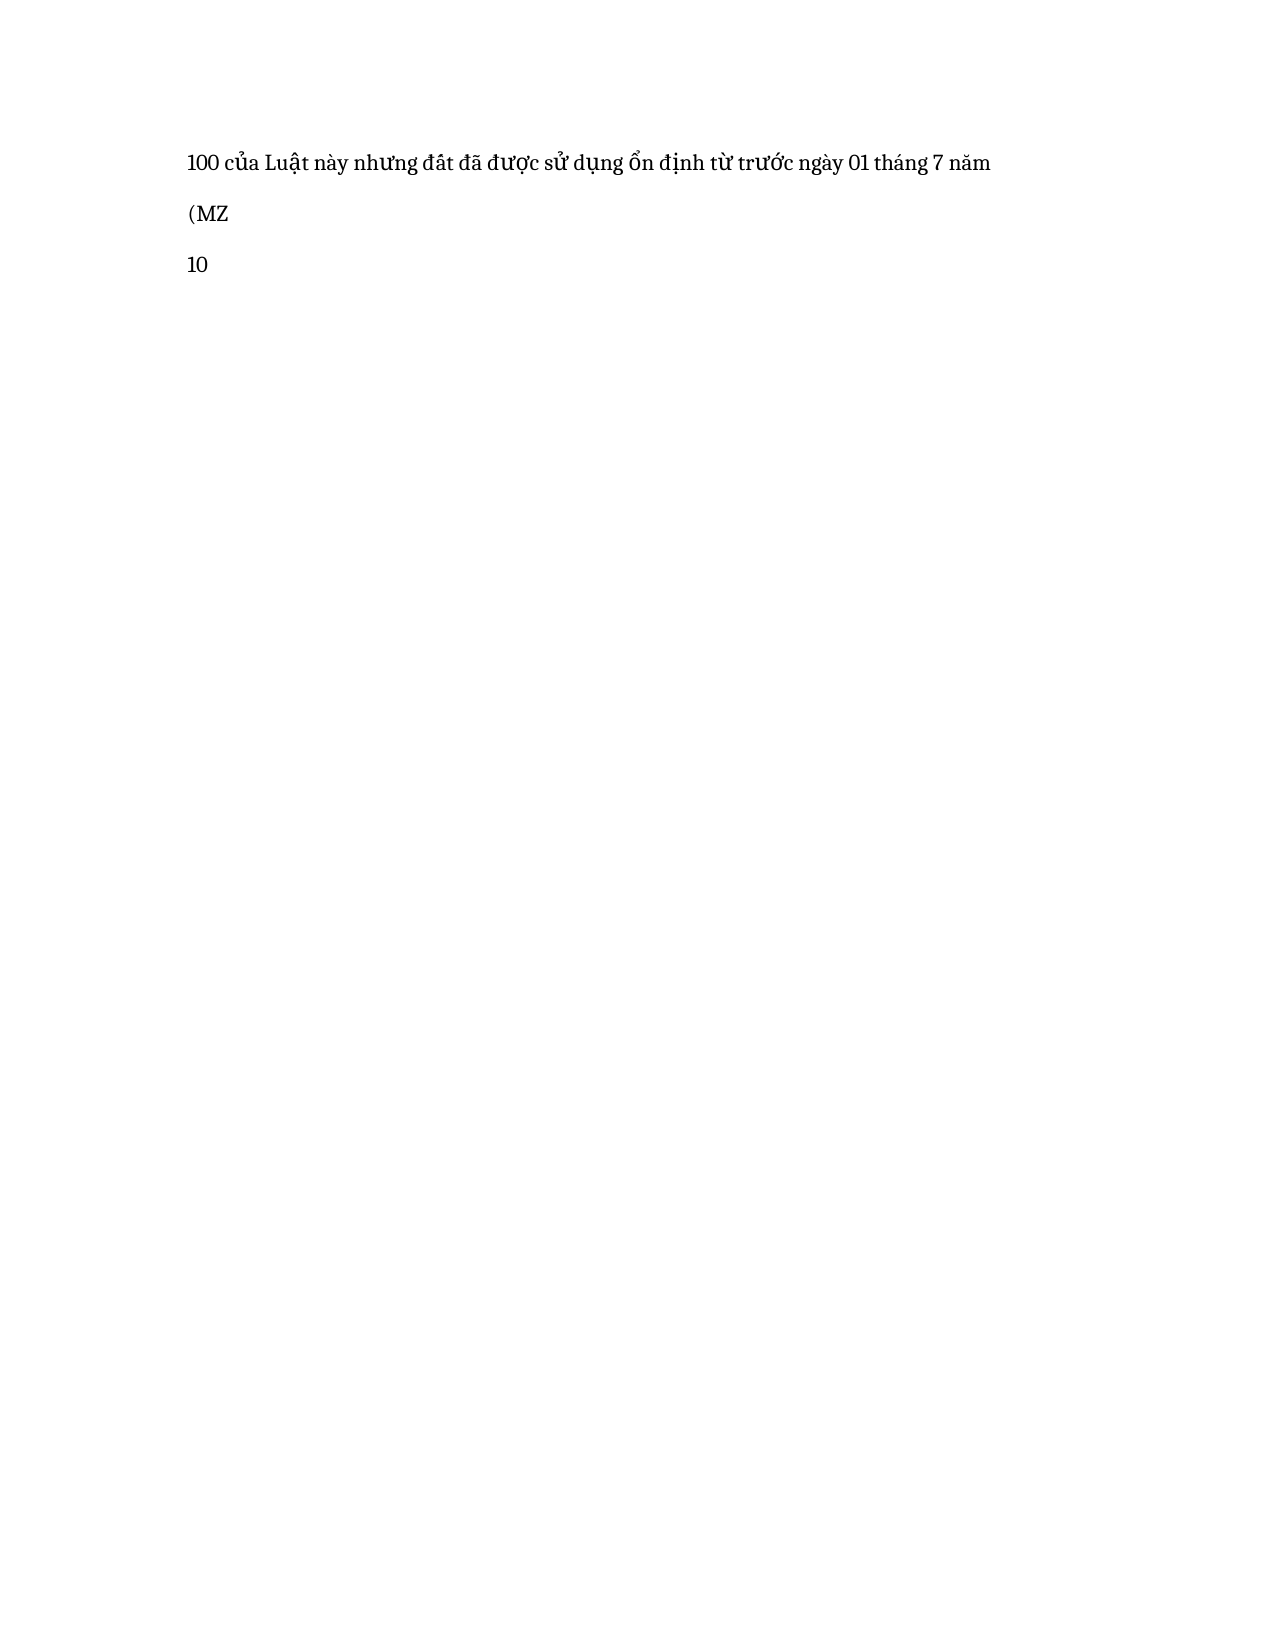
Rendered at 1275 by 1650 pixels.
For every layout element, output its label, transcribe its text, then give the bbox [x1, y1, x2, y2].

text (MZ [187, 201, 1087, 227]
text 10 [187, 252, 1087, 278]
text 100 của Luật này nhưng đất đã được sử dụng ổn định từ trước ngày 01 tháng 7 năm [187, 150, 1087, 176]
